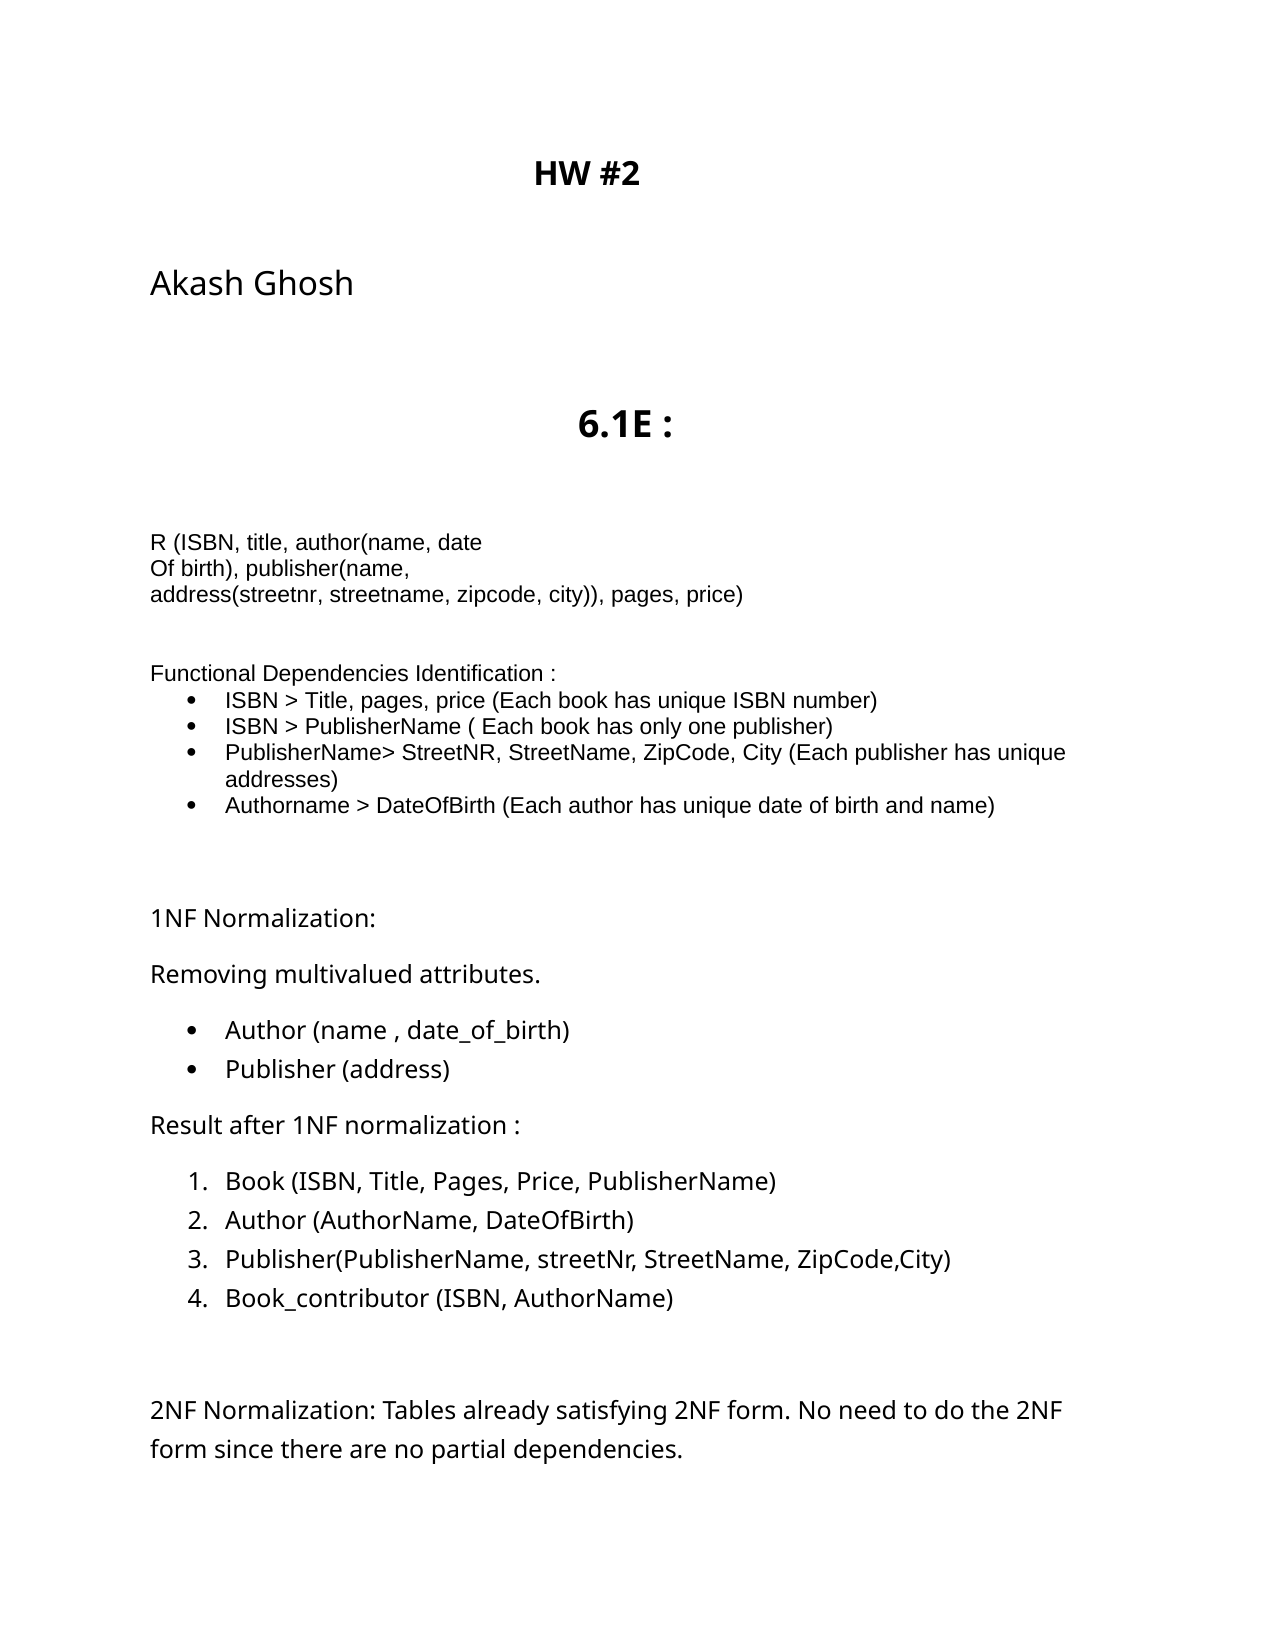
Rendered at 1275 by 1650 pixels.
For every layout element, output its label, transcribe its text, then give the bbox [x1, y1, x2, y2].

list Publisher(PublisherName, streetNr, StreetName, ZipCode,City) [187, 1241, 1125, 1276]
list PublisherName> StreetNR, StreetName, ZipCode, City (Each publisher has unique addresses) [187, 739, 1125, 792]
text address(streetnr, streetname, zipcode, city)), pages, price) [150, 581, 1125, 608]
text Result after 1NF normalization : [150, 1107, 1125, 1141]
text Functional Dependencies Identification : [150, 660, 1125, 687]
list ISBN > PublisherName ( Each book has only one publisher) [187, 713, 1125, 739]
text 6.1E : [150, 397, 1125, 448]
text Removing multivalued attributes. [150, 956, 1125, 991]
text R (ISBN, title, author(name, date [150, 528, 1125, 555]
text Akash Ghosh [150, 219, 1125, 305]
list Publisher (address) [187, 1051, 1125, 1086]
text HW #2 [150, 150, 1125, 195]
list Authorname > DateOfBirth (Each author has unique date of birth and name) [187, 792, 1125, 818]
list Author (name , date_of_birth) [187, 1012, 1125, 1046]
text 2NF Normalization: Tables already satisfying 2NF form. No need to do the 2NF form since there are no partial dependencies. [150, 1392, 1125, 1466]
list Author (AuthorName, DateOfBirth) [187, 1202, 1125, 1236]
text Of birth), publisher(name, [150, 555, 1125, 581]
list Book (ISBN, Title, Pages, Price, PublisherName) [187, 1163, 1125, 1197]
list ISBN > Title, pages, price (Each book has unique ISBN number) [187, 687, 1125, 713]
list Book_contributor (ISBN, AuthorName) [187, 1281, 1125, 1315]
text 1NF Normalization: [150, 901, 1125, 935]
